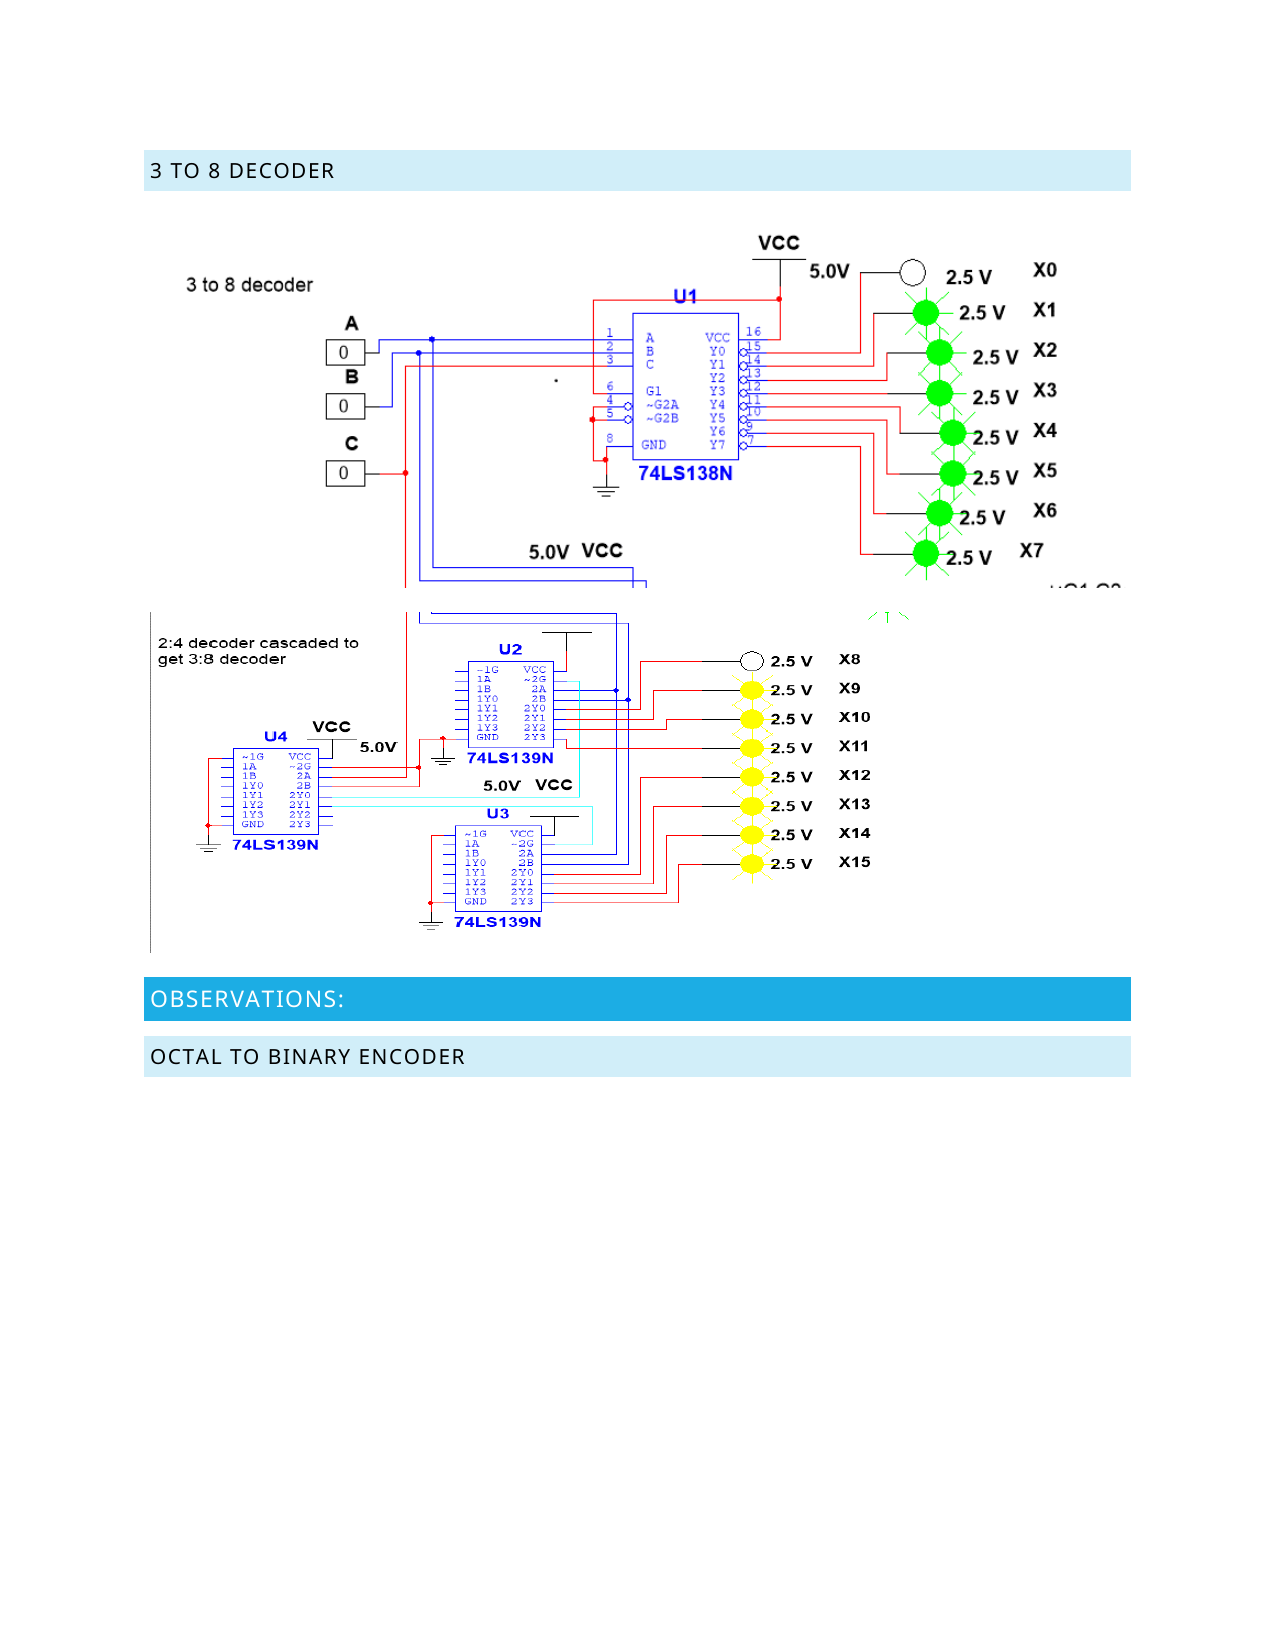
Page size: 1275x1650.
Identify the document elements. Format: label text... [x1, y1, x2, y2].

subtitle Octal to binary encoder [150, 1042, 1125, 1071]
picture [150, 205, 1125, 588]
subtitle 3 to 8 Decoder [150, 156, 1125, 185]
subtitle Observations: [150, 983, 1125, 1014]
picture [150, 612, 953, 953]
